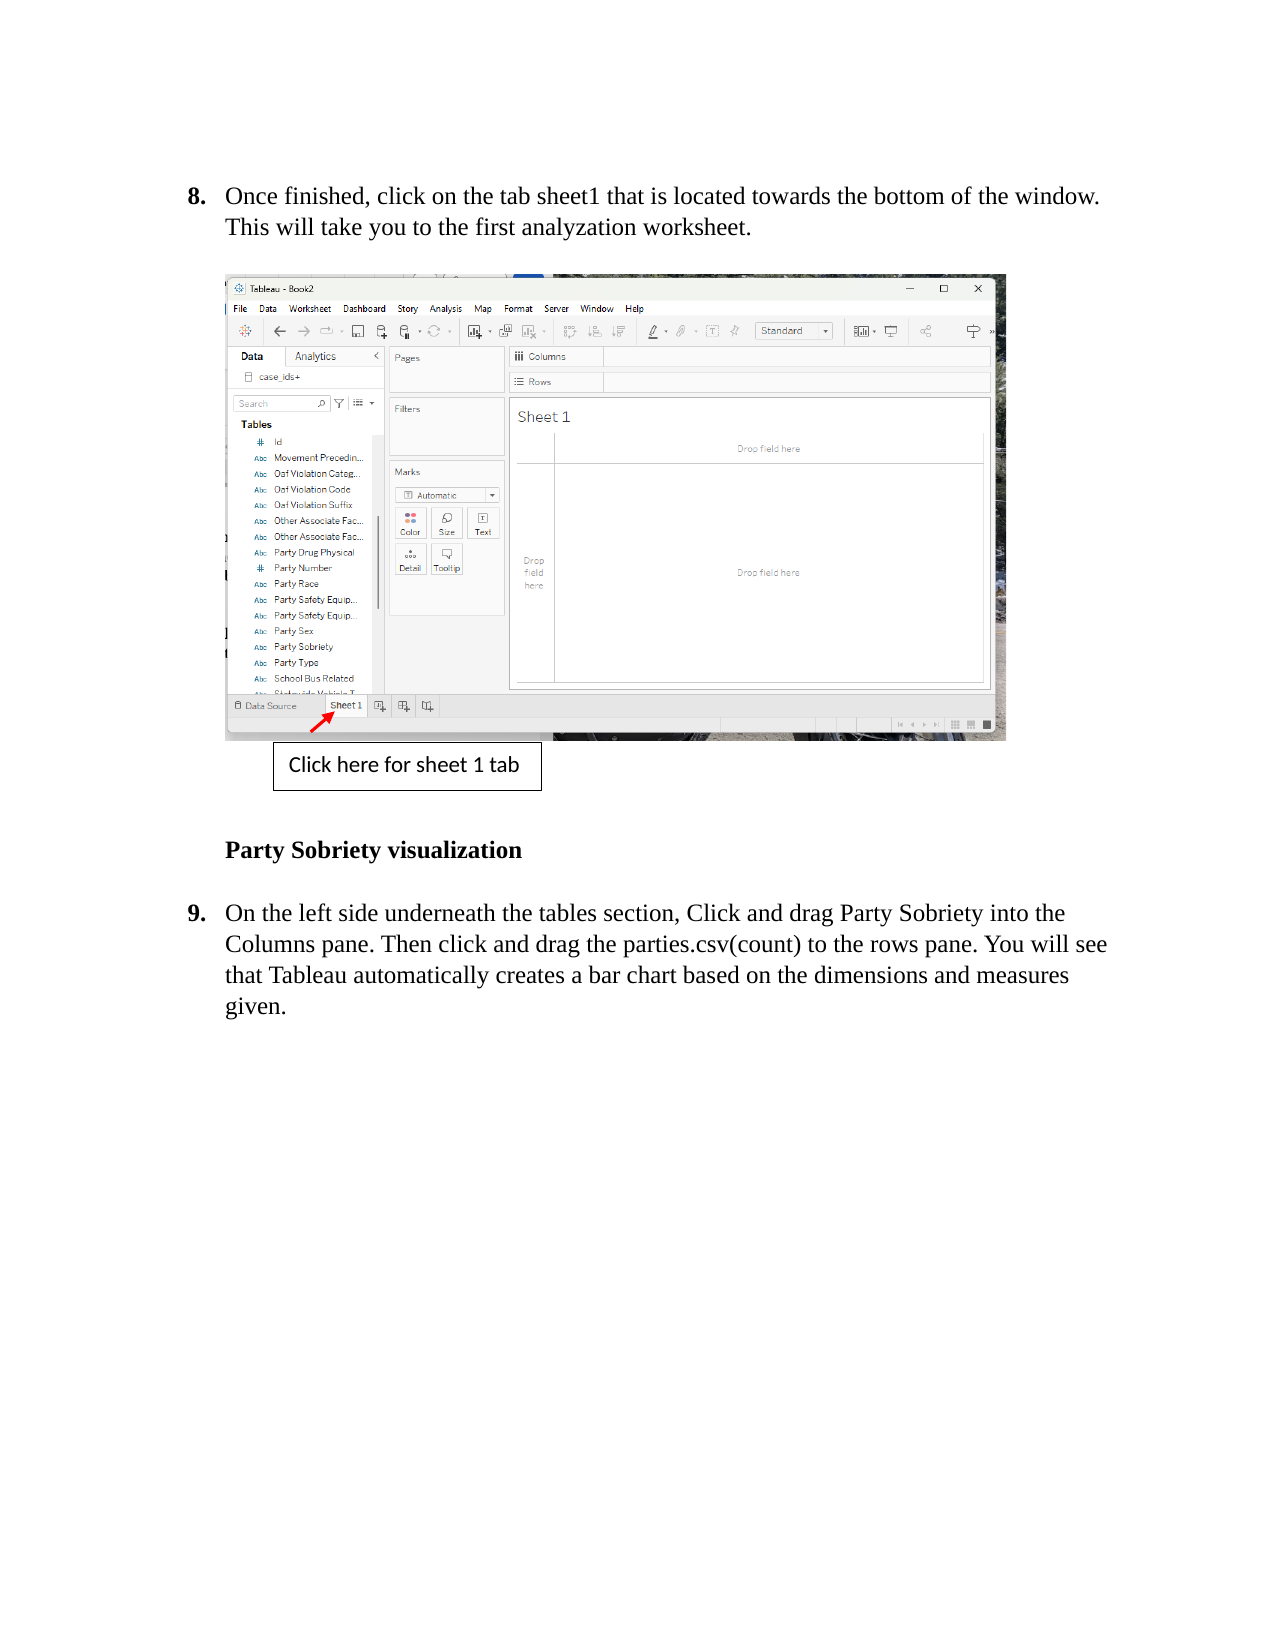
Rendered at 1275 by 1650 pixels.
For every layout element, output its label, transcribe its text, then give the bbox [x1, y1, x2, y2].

list Party Sobriety visualization [225, 836, 1125, 864]
picture [225, 274, 1007, 741]
list Once finished, click on the tab sheet1 that is located towards the bottom of the window. This will take you to the first analyzation worksheet. [187, 181, 1125, 241]
list On the left side underneath the tables section, Click and drag Party Sobriety into the Columns pane. Then click and drag the parties.csv(count) to the rows pane. You will see that Tableau automatically creates a bar chart based on the dimensions and measures given. [187, 898, 1125, 1019]
